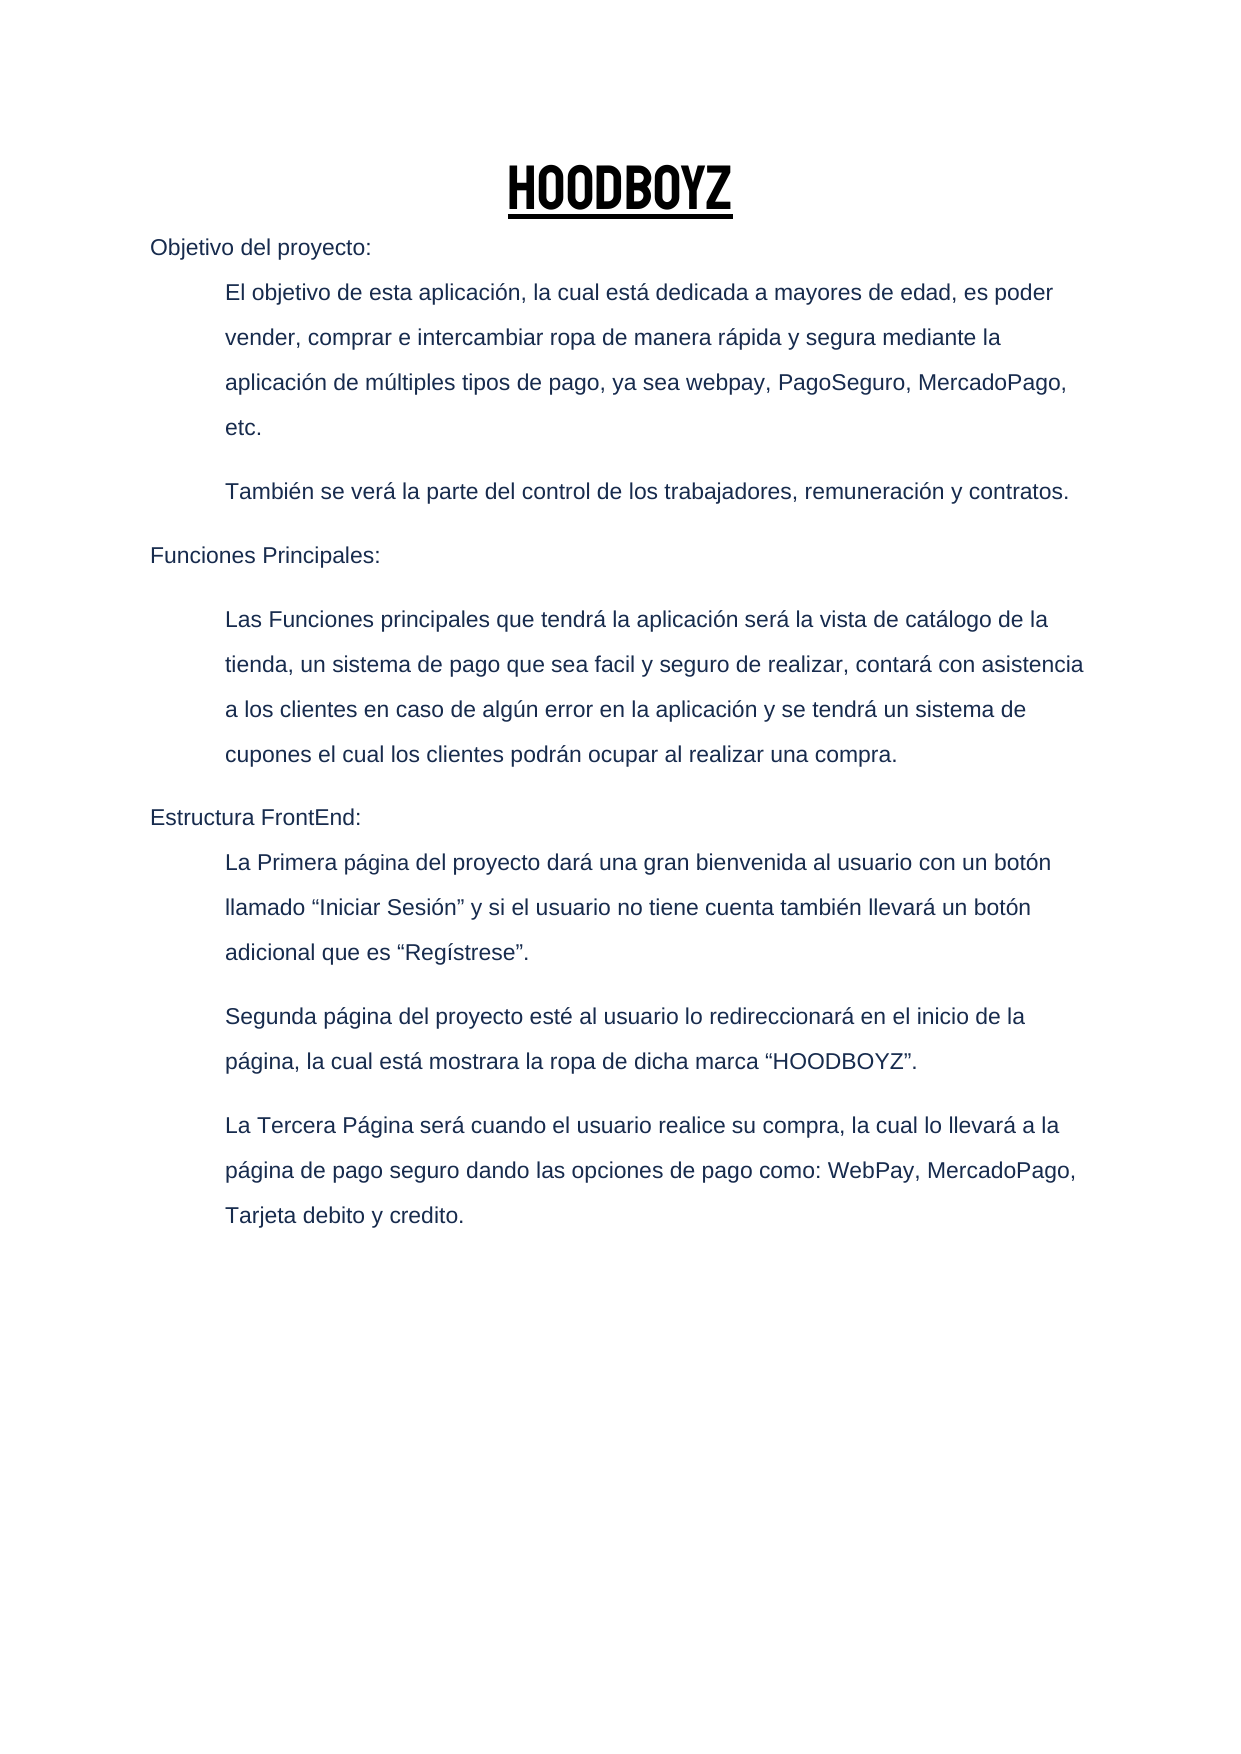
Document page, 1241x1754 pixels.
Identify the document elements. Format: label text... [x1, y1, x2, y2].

text La Primera página del proyecto dará una gran bienvenida al usuario con un botón llamado “Iniciar Sesión” y si el usuario no tiene cuenta también llevará un botón adicional que es “Regístrese”. [225, 849, 1090, 966]
text Las Funciones principales que tendrá la aplicación será la vista de catálogo de la tienda, un sistema de pago que sea facil y seguro de realizar, contará con asistencia a los clientes en caso de algún error en la aplicación y se tendrá un sistema de cupones el cual los clientes podrán ocupar al realizar una compra. [225, 606, 1090, 767]
text La Tercera Página será cuando el usuario realice su compra, la cual lo llevará a la página de pago seguro dando las opciones de pago como: WebPay, MercadoPago, Tarjeta debito y credito. [225, 1112, 1090, 1228]
text Estructura FrontEnd: [150, 804, 1090, 831]
text El objetivo de esta aplicación, la cual está dedicada a mayores de edad, es poder vender, comprar e intercambiar ropa de manera rápida y segura mediante la aplicación de múltiples tipos de pago, ya sea webpay, PagoSeguro, MercadoPago, etc. [225, 279, 1090, 441]
text Funciones Principales: [150, 542, 1090, 568]
text Objetivo del proyecto: [150, 234, 1090, 261]
text También se verá la parte del control de los trabajadores, remuneración y contratos. [225, 478, 1090, 504]
text Segunda página del proyecto esté al usuario lo redireccionará en el inicio de la página, la cual está mostrara la ropa de dicha marca “HOODBOYZ”. [225, 1003, 1090, 1074]
title HOODBOYZ [150, 150, 1090, 228]
